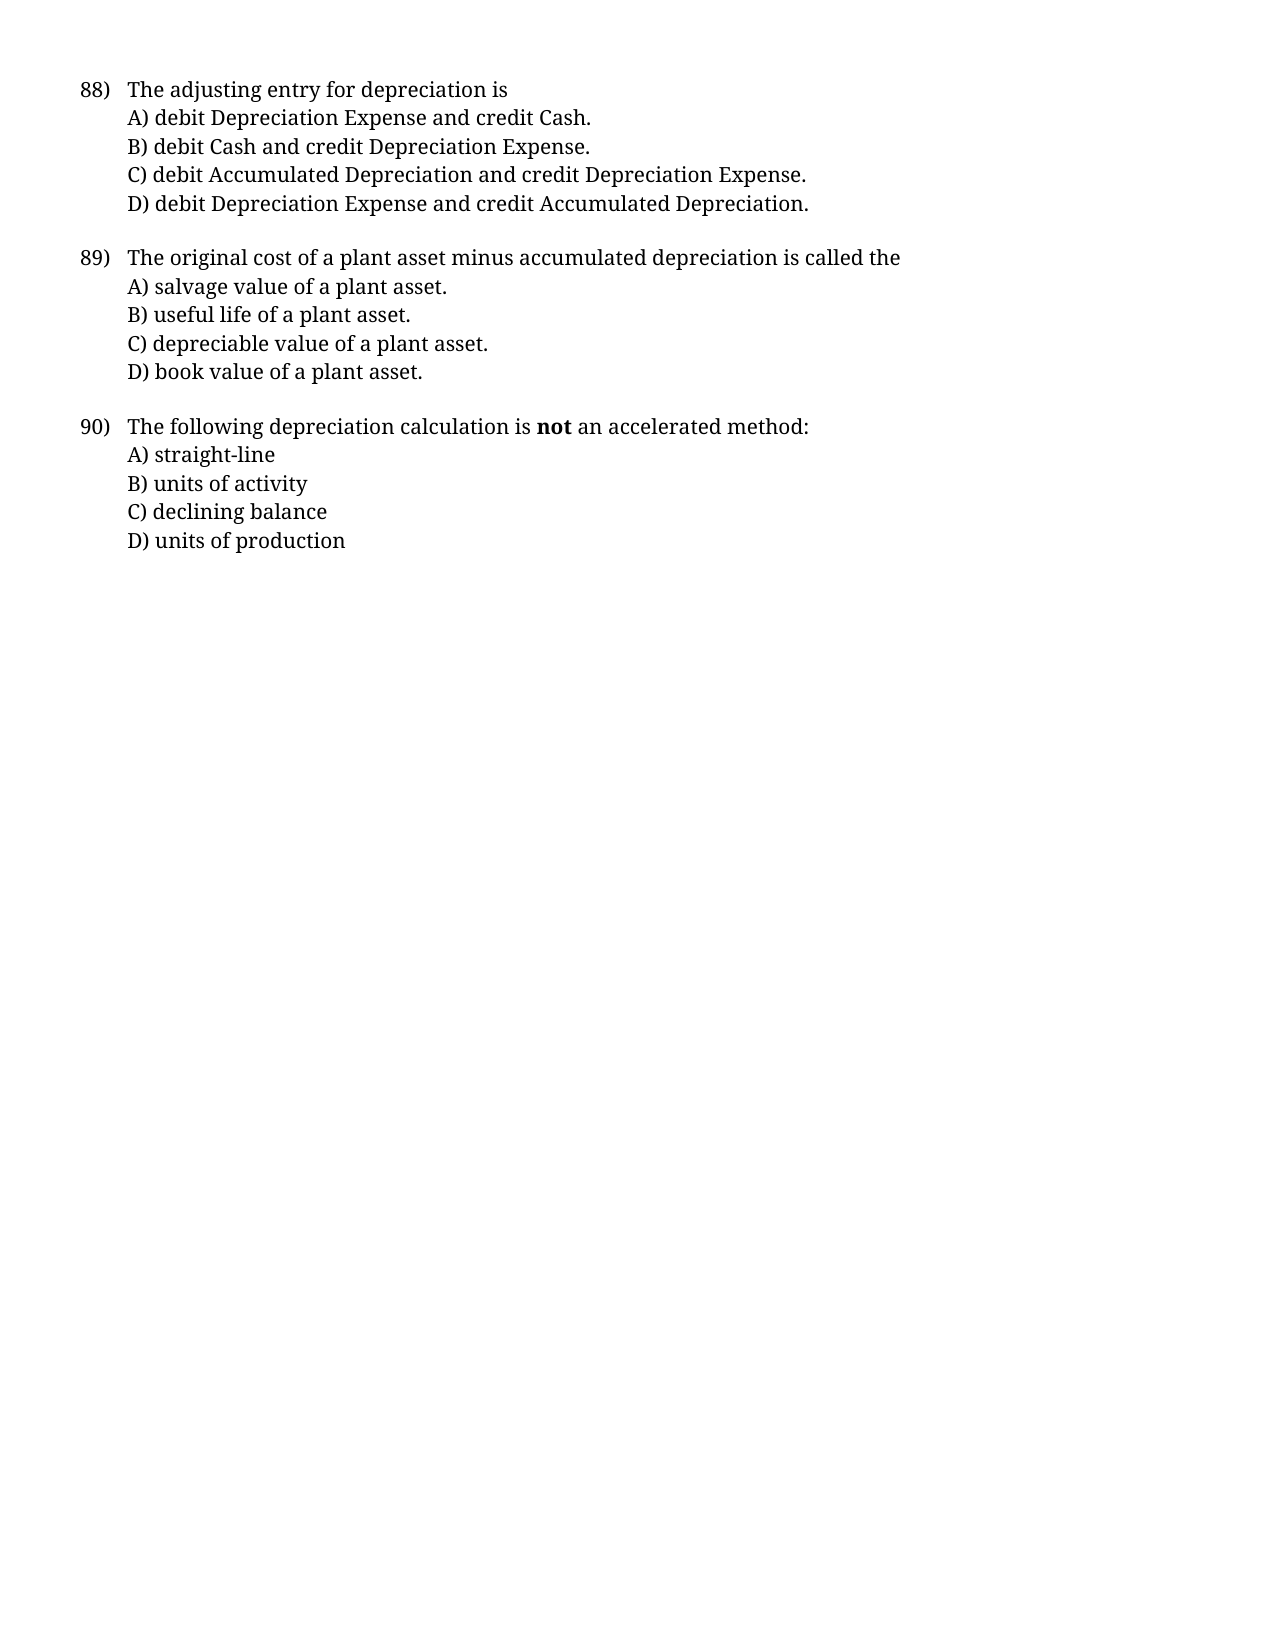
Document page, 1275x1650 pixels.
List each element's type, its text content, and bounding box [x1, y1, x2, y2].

text A) straight-line [80, 441, 1200, 469]
text C) declining balance [80, 497, 1200, 526]
text B) units of activity [80, 469, 1200, 497]
text 89) The original cost of a plant asset minus accumulated depreciation is called the [80, 243, 1200, 272]
text C) depreciable value of a plant asset. [80, 329, 1200, 357]
text 90) The following depreciation calculation is not an accelerated method: [80, 412, 1200, 441]
text B) useful life of a plant asset. [80, 300, 1200, 329]
text C) debit Accumulated Depreciation and credit Depreciation Expense. [80, 160, 1200, 189]
text A) debit Depreciation Expense and credit Cash. [80, 103, 1200, 132]
text D) debit Depreciation Expense and credit Accumulated Depreciation. [80, 189, 1200, 217]
text D) book value of a plant asset. [80, 357, 1200, 386]
text 88) The adjusting entry for depreciation is [80, 75, 1200, 103]
text B) debit Cash and credit Depreciation Expense. [80, 132, 1200, 160]
text D) units of production [80, 526, 1200, 554]
text A) salvage value of a plant asset. [80, 272, 1200, 300]
